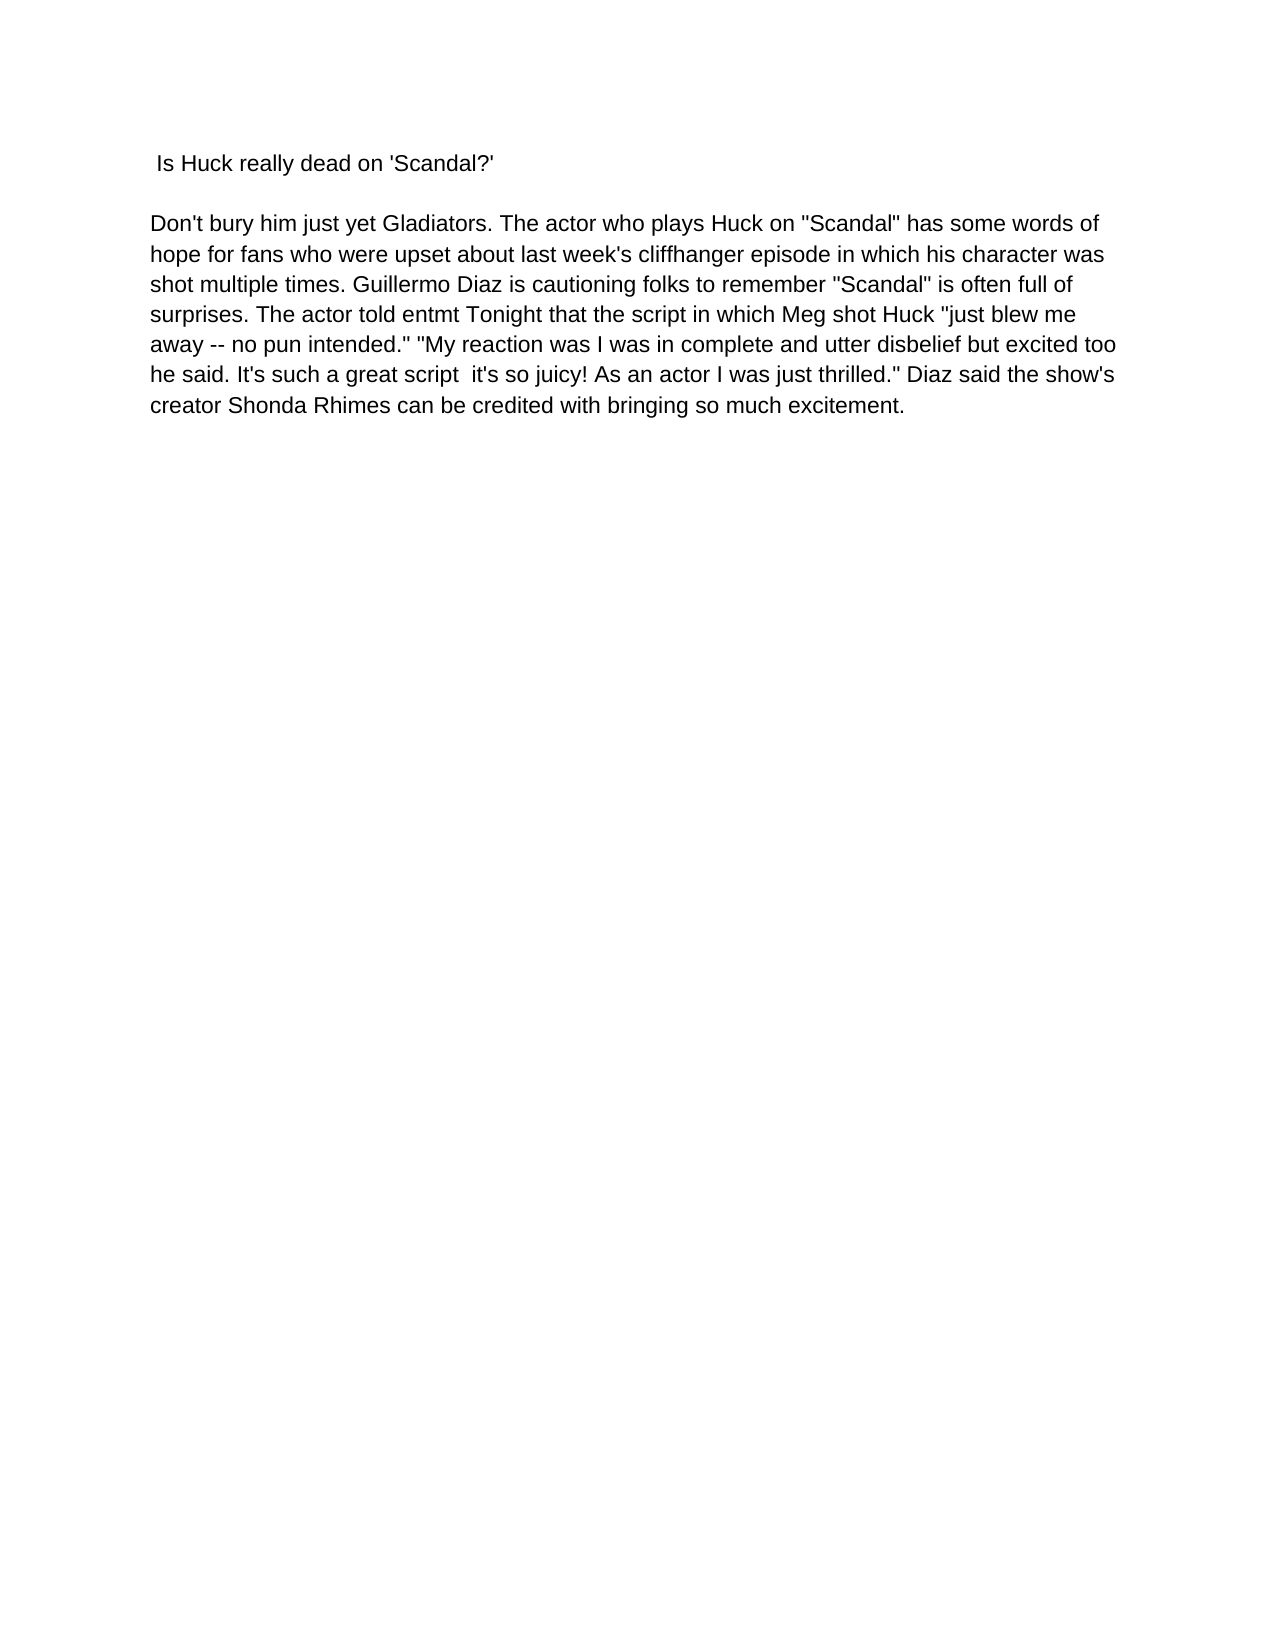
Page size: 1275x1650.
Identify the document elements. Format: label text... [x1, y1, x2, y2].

text Don't bury him just yet Gladiators. The actor who plays Huck on "Scandal" has some words of hope for fans who were upset about last week's cliffhanger episode in which his character was shot multiple times. Guillermo Diaz is cautioning folks to remember "Scandal" is often full of surprises. The actor told entmt Tonight that the script in which Meg shot Huck "just blew me away -- no pun intended." "My reaction was I was in complete and utter disbelief but excited too he said. It's such a great script it's so juicy! As an actor I was just thrilled." Diaz said the show's creator Shonda Rhimes can be credited with bringing so much excitement. [150, 210, 1125, 418]
text Is Huck really dead on 'Scandal?' [150, 150, 1125, 176]
